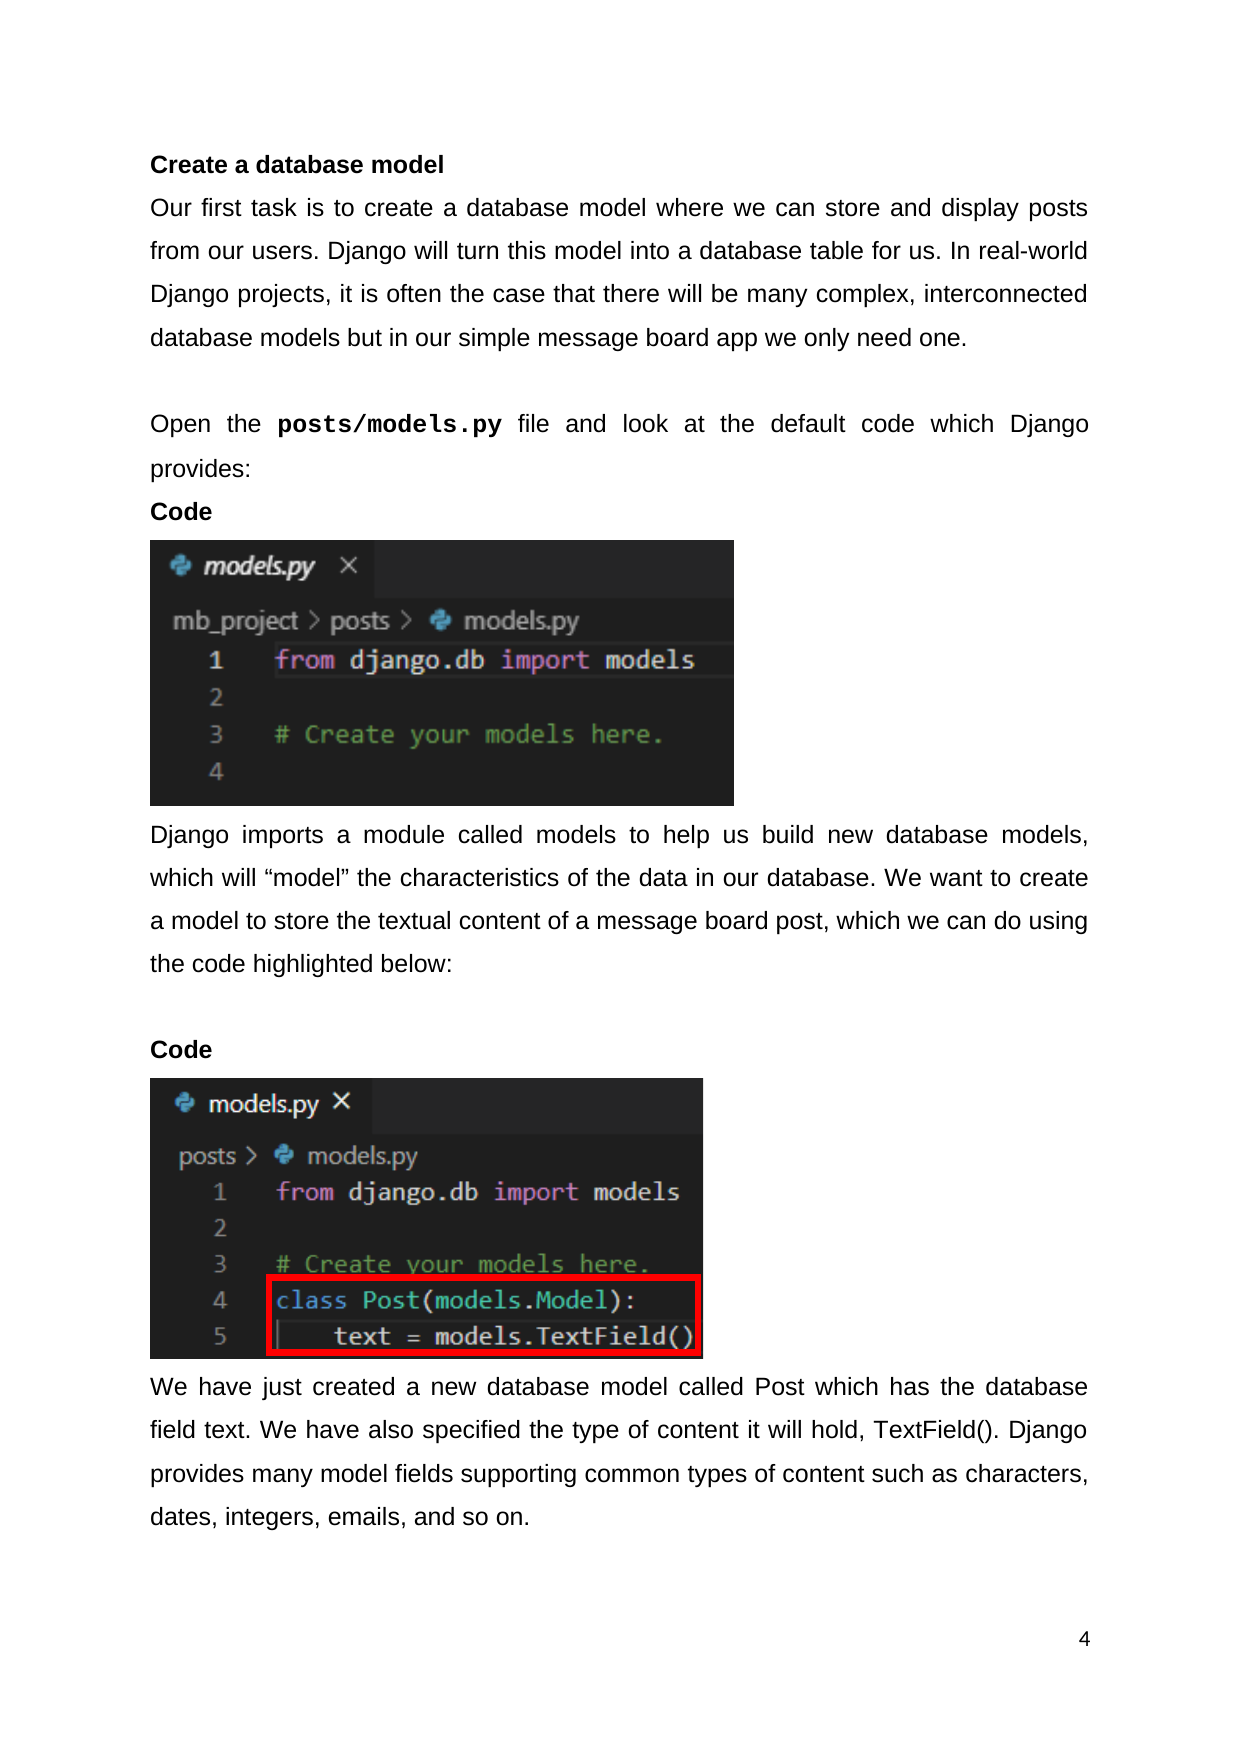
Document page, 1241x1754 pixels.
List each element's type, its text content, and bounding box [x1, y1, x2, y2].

text Create a database model [150, 150, 1090, 179]
text Code [150, 497, 1090, 526]
text We have just created a new database model called Post which has the database field text. We have also specified the type of content it will hold, TextField(). Django provides many model fields supporting common types of content such as characters, dates, integers, emails, and so on. [150, 1372, 1090, 1530]
text Our first task is to create a database model where we can store and display posts from our users. Django will turn this model into a database table for us. In real-world Django projects, it is often the case that there will be many complex, interconnected database models but in our simple message board app we only need one. [150, 193, 1090, 351]
picture [150, 1078, 704, 1359]
text Code [150, 1036, 1090, 1064]
text Django imports a module called models to help us build new database models, which will “model” the characteristics of the data in our database. We want to create a model to store the textual content of a message board post, which we can do using the code highlighted below: [150, 820, 1090, 978]
text Open the posts/models.py file and look at the default code which Django provides: [150, 409, 1090, 483]
picture [150, 540, 734, 806]
